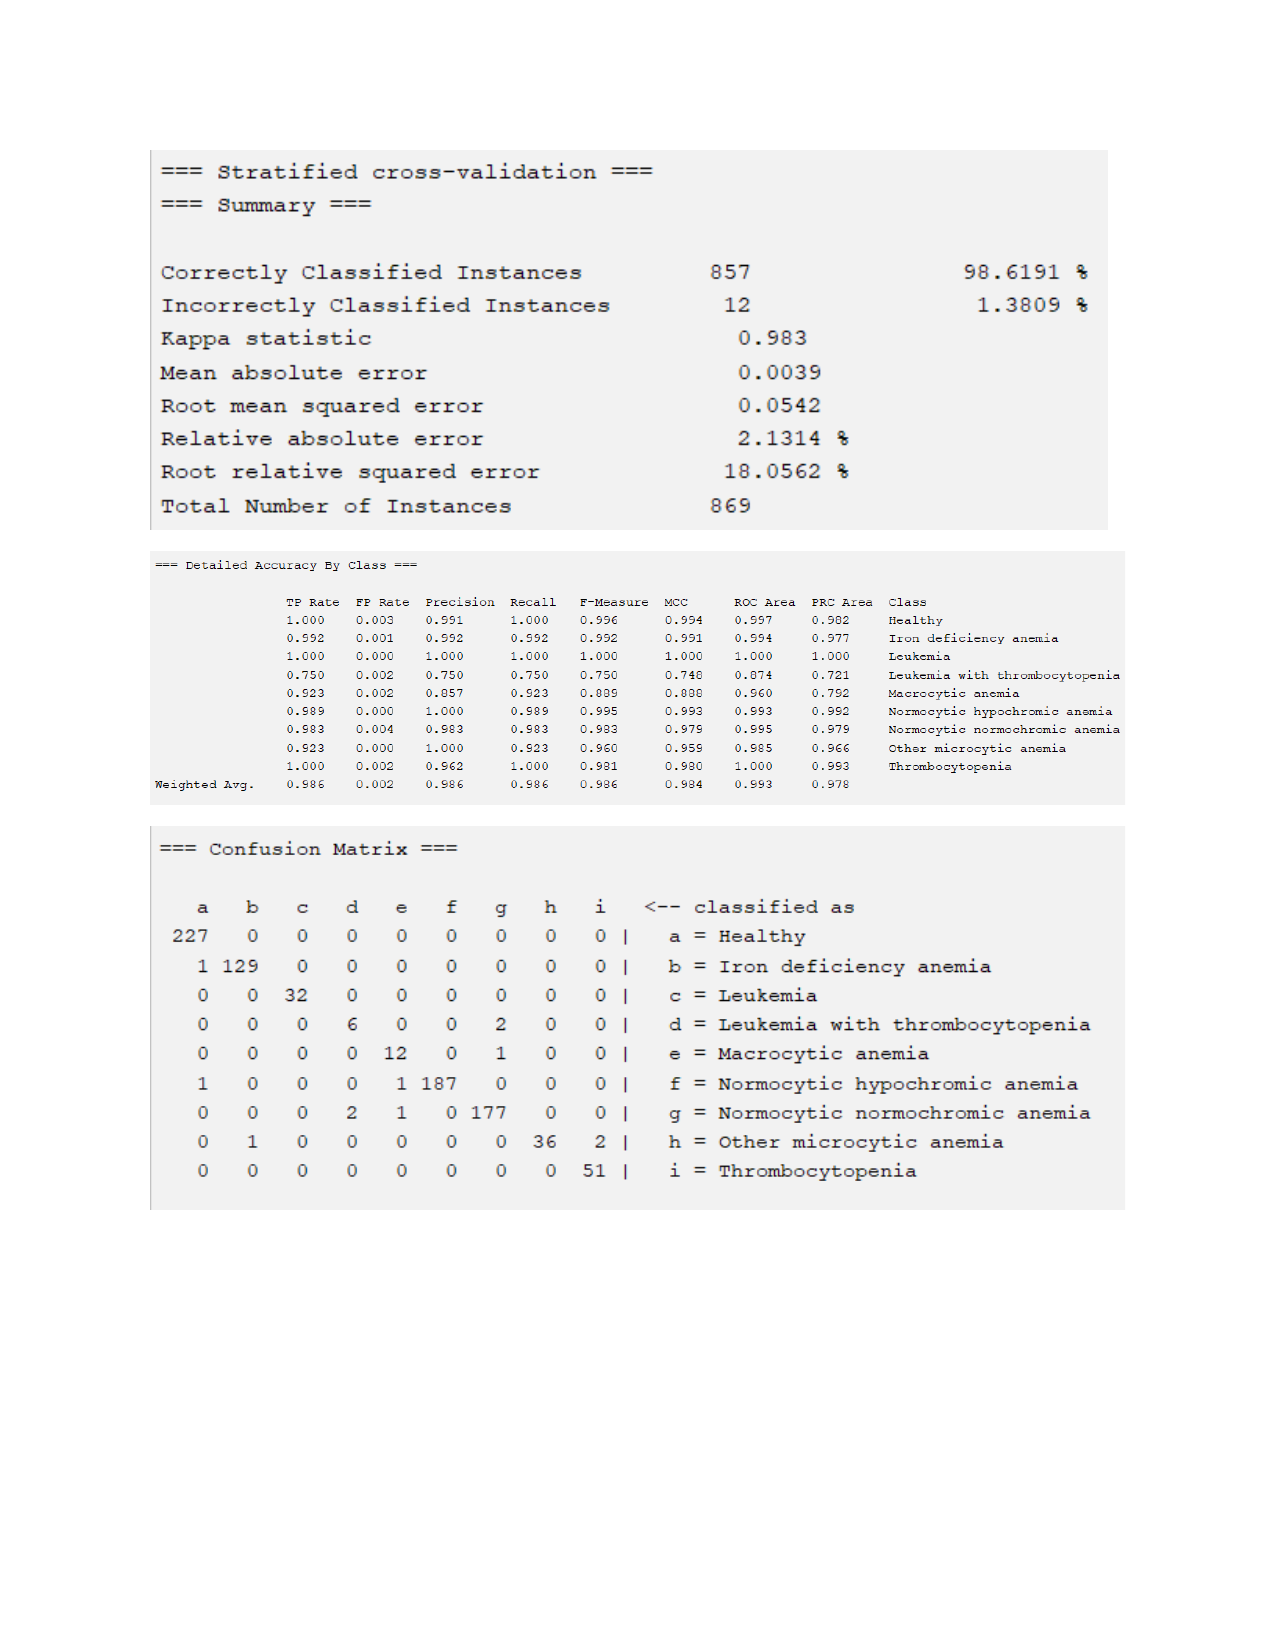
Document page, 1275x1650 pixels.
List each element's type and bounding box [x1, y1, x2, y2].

picture [150, 826, 1125, 1210]
picture [150, 150, 1108, 530]
picture [150, 551, 1125, 805]
